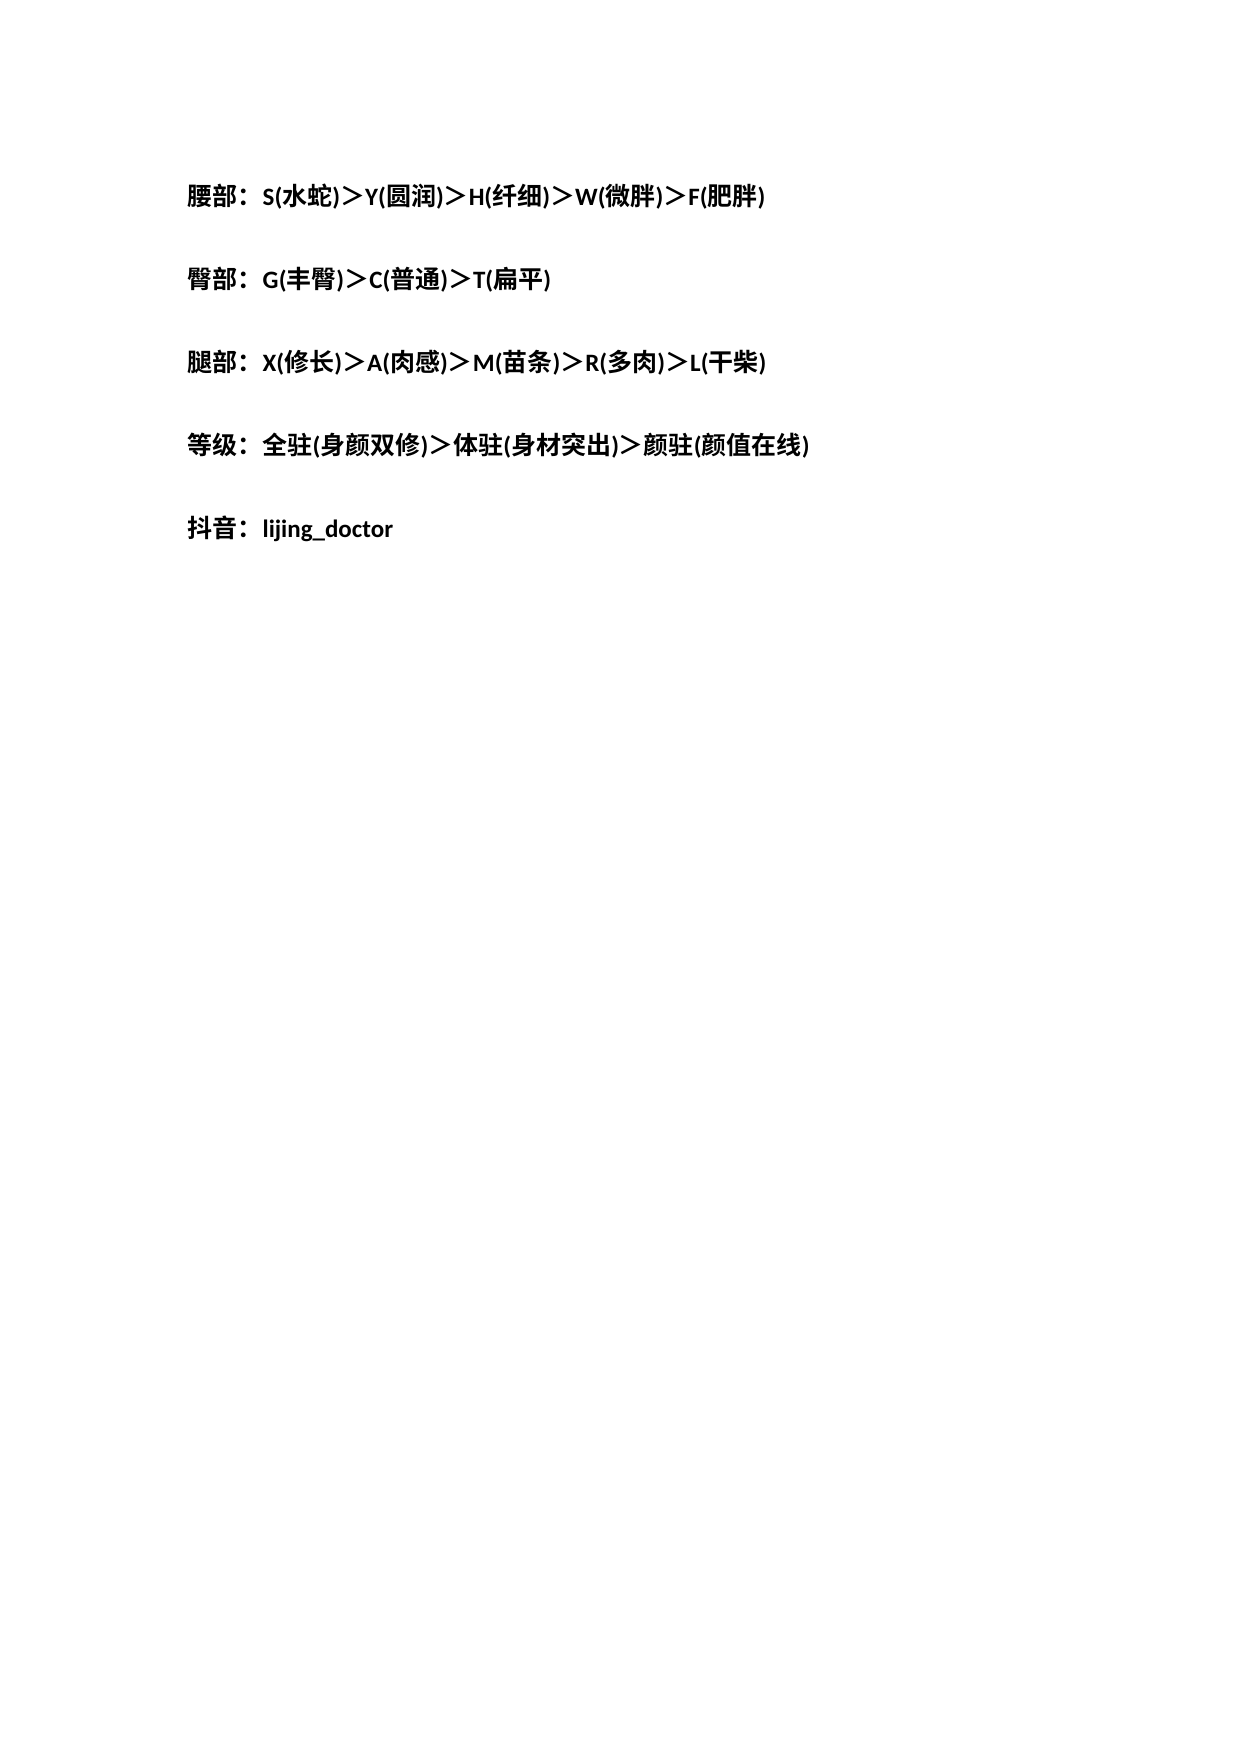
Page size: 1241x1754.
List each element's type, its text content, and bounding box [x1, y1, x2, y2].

text 等级：全驻(身颜双修)＞体驻(身材突出)＞颜驻(颜值在线) [187, 411, 1053, 476]
text 腿部：X(修长)＞A(肉感)＞M(苗条)＞R(多肉)＞L(干柴) [187, 328, 1053, 393]
text 抖音：lijing_doctor [187, 494, 1053, 559]
text 腰部：S(水蛇)＞Y(圆润)＞H(纤细)＞W(微胖)＞F(肥胖) [187, 162, 1053, 227]
text 臀部：G(丰臀)＞C(普通)＞T(扁平) [187, 245, 1053, 310]
